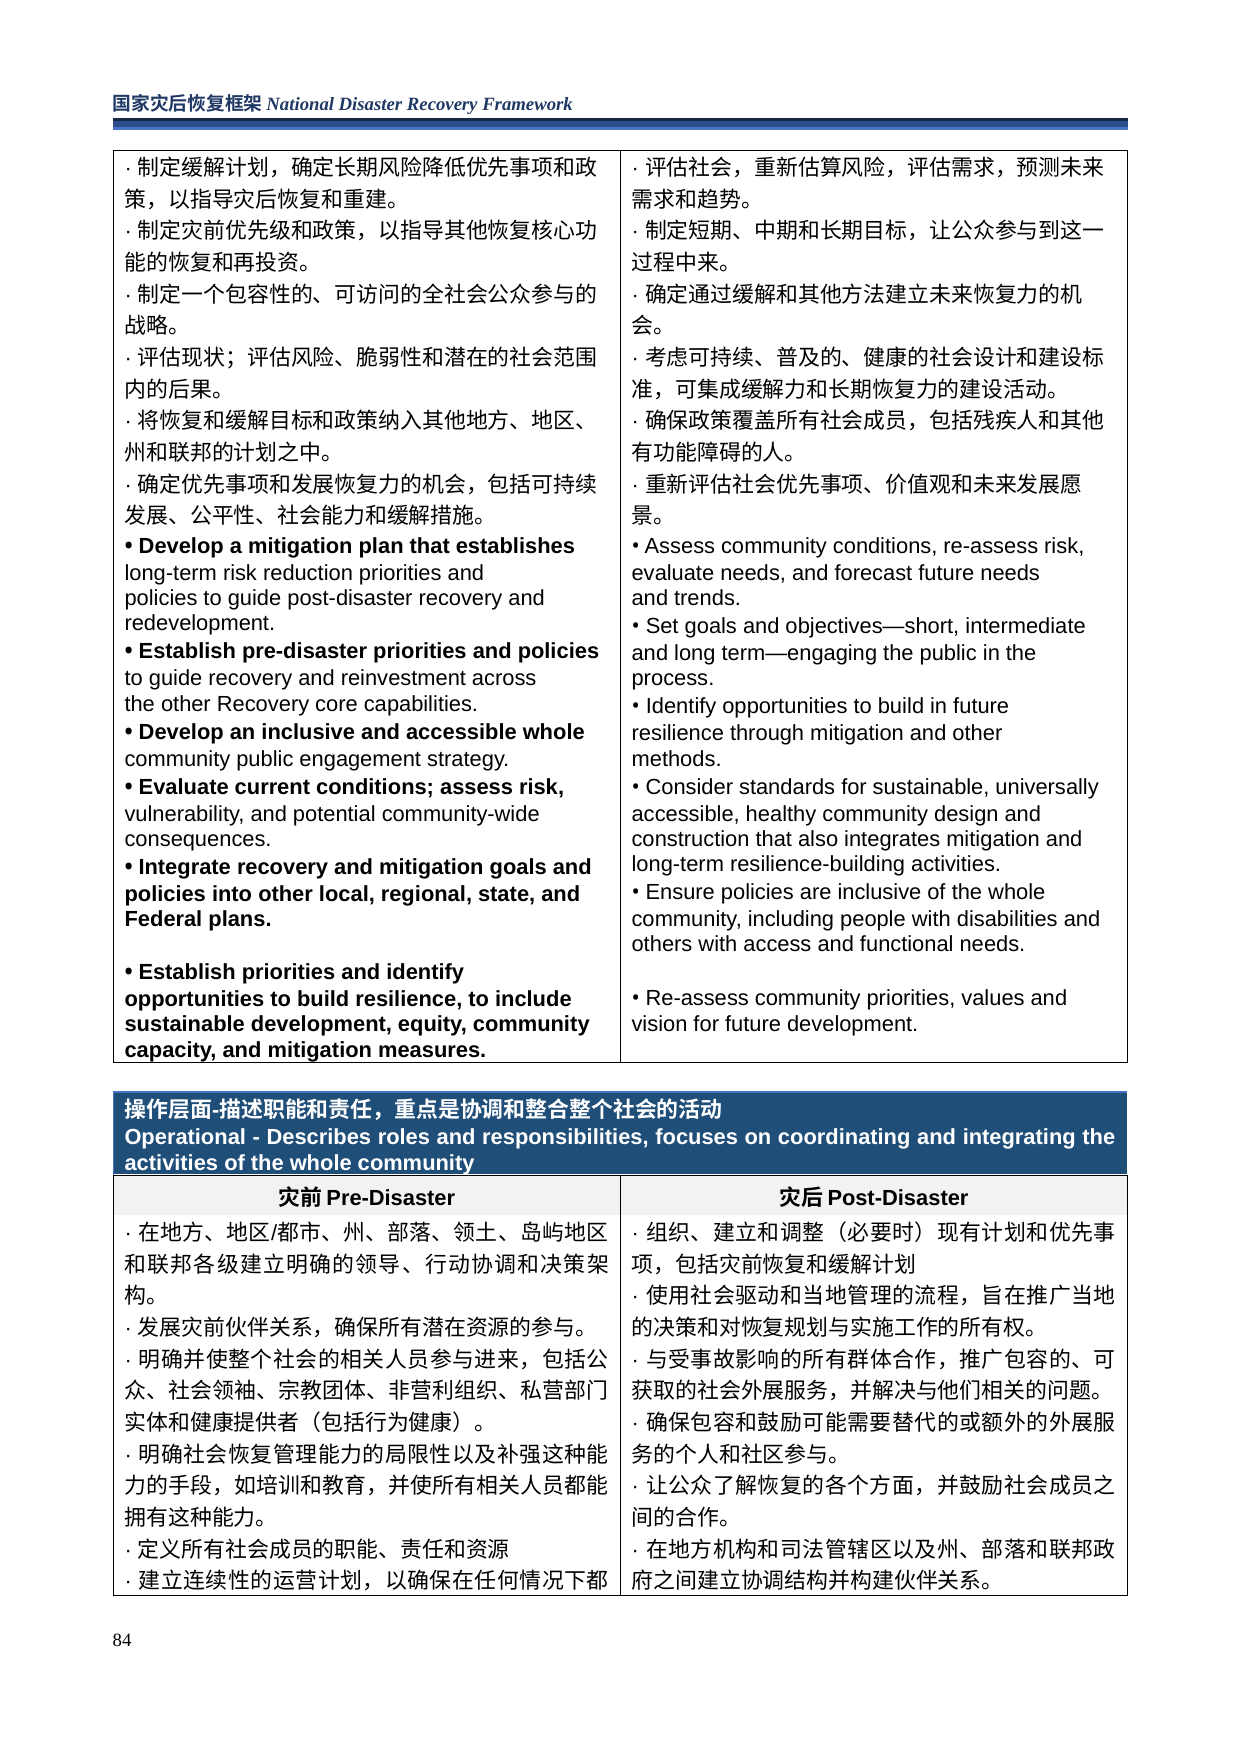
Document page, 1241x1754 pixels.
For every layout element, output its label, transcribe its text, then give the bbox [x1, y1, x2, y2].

table_cell · 制定缓解计划，确定长期风险降低优先事项和政策，以指导灾后恢复和重建。 · 制定灾前优先级和政策，以指导其他恢复核心功能的恢复和再投资。 · 制定一个包容性的、可访问的全社会公众参与的战略。 · 评估现状；评估风险、脆弱性和潜在的社会范围内的后果。 · 将恢复和缓解目标和政策纳入其他地方、地区、州和联邦的计划之中。 · 确定优先事项和发展恢复力的机会，包括可持续发展、公平性、社会能力和缓解措施。 • Develop a mitigation plan that establishes long-term risk reduction priorities and policies to guide post-disaster recovery and redevelopment. • Establish pre-disaster priorities and policies to guide recovery and reinvestment across the other Recovery core capabilities. • Develop an inclusive and accessible whole community public engagement strategy. • Evaluate current conditions; assess risk, vulnerability, and potential community-wide consequences. • Integrate recovery and mitigation goals and policies into other local, regional, state, and Federal plans. • Establish priorities and identify opportunities to build resilience, to include sustainable development, equity, community capacity, and mitigation measures. [114, 151, 620, 1062]
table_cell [114, 1215, 620, 1595]
table_cell 灾前Pre-Disaster [114, 1176, 620, 1215]
table_header 操作层面-描述职能和责任，重点是协调和整合整个社会的活动 Operational - Describes roles and responsibilities, focuses on coordinating and integrating the activities of the whole community [114, 1093, 1127, 1174]
table_cell 灾后Post-Disaster [621, 1176, 1127, 1215]
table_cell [621, 1215, 1127, 1595]
table_cell · 评估社会，重新估算风险，评估需求，预测未来需求和趋势。 · 制定短期、中期和长期目标，让公众参与到这一过程中来。 · 确定通过缓解和其他方法建立未来恢复力的机会。 · 考虑可持续、普及的、健康的社会设计和建设标准，可集成缓解力和长期恢复力的建设活动。 · 确保政策覆盖所有社会成员，包括残疾人和其他有功能障碍的人。 · 重新评估社会优先事项、价值观和未来发展愿景。 • Assess community conditions, re-assess risk, evaluate needs, and forecast future needs and trends. • Set goals and objectives—short, intermediate and long term—engaging the public in the process. • Identify opportunities to build in future resilience through mitigation and other methods. • Consider standards for sustainable, universally accessible, healthy community design and construction that also integrates mitigation and long-term resilience-building activities. • Ensure policies are inclusive of the whole community, including people with disabilities and others with access and functional needs. • Re-assess community priorities, values and vision for future development. [621, 151, 1127, 1062]
